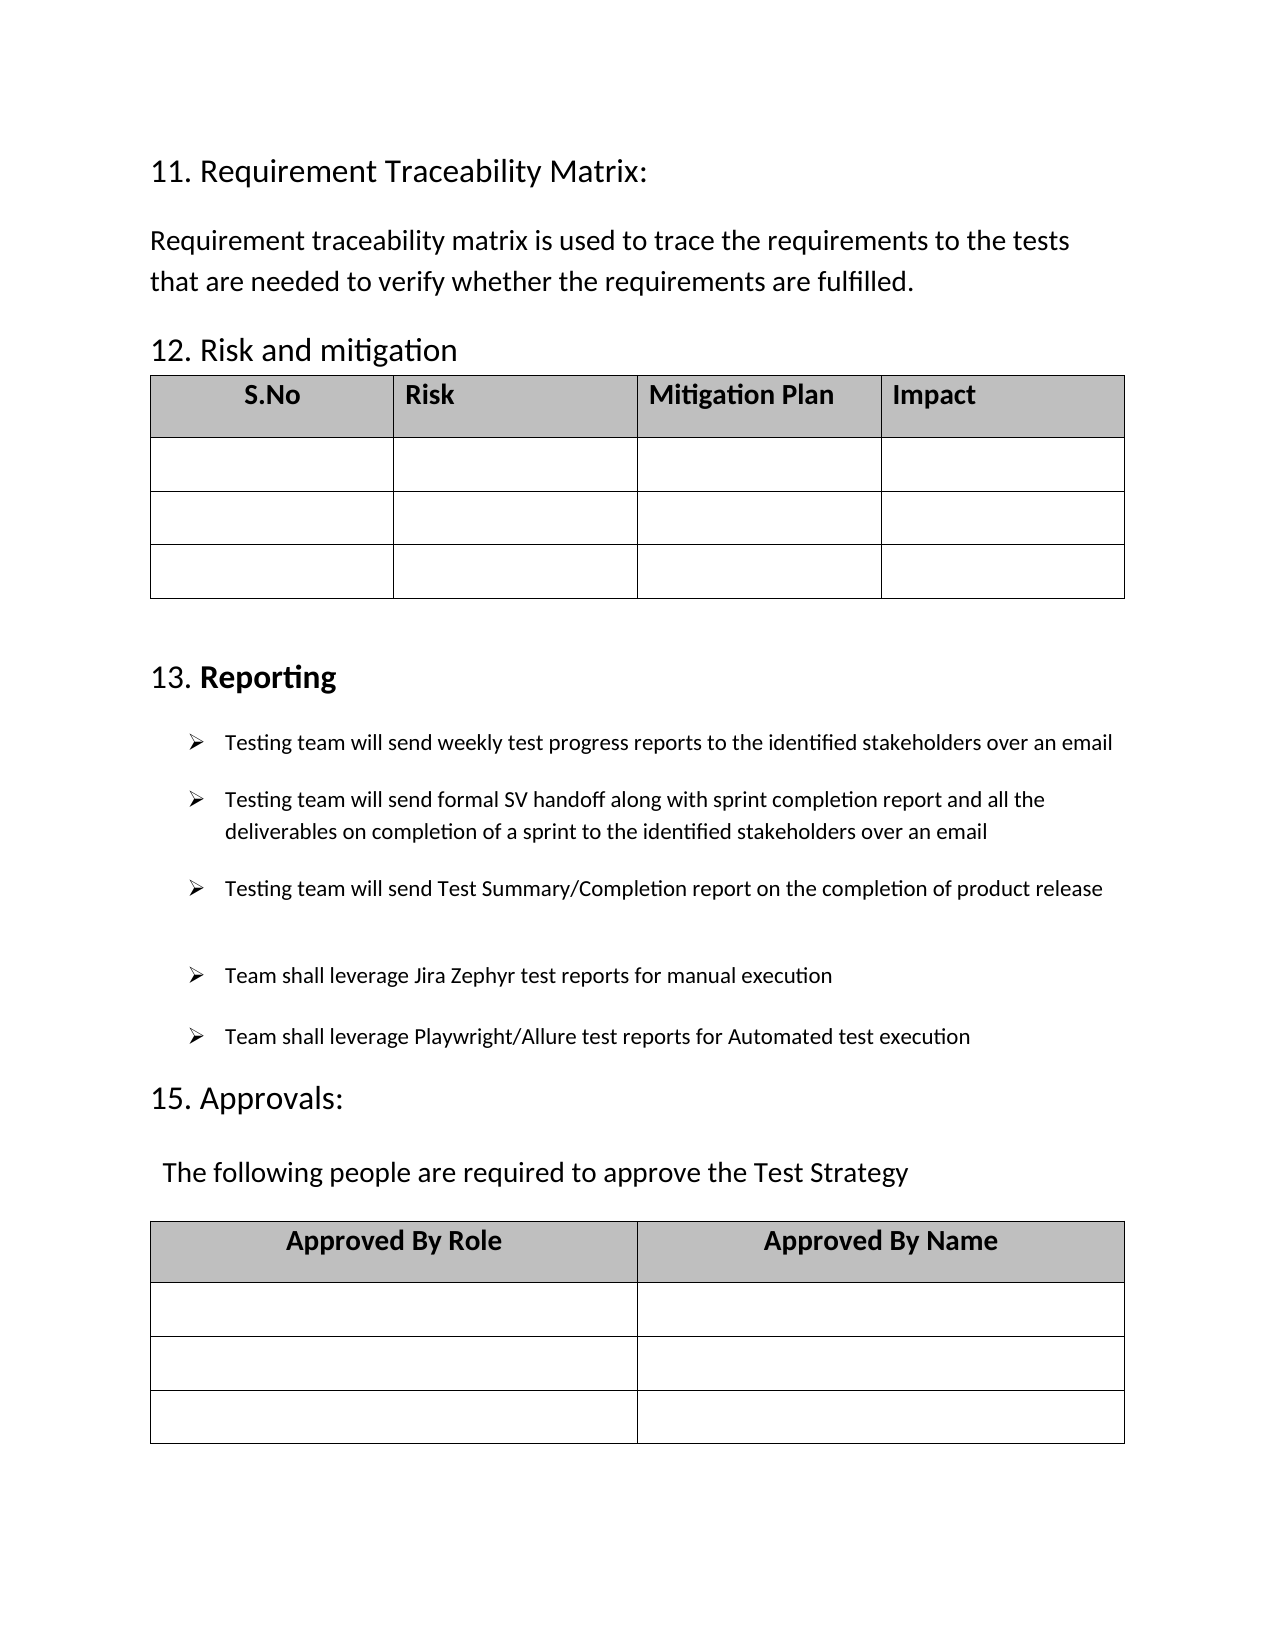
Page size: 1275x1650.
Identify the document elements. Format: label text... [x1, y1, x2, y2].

subtitle Testing team will send Test Summary/Completion report on the completion of product release [187, 874, 1125, 955]
subtitle 12. Risk and mitigation [150, 329, 1125, 369]
subtitle 15. Approvals: [150, 1077, 1125, 1118]
table_cell [151, 492, 393, 544]
text The following people are required to approve the Test Strategy [162, 1154, 1125, 1190]
subtitle 13. Reporting [150, 656, 1125, 697]
subtitle 11. Requirement Traceability Matrix: [150, 150, 1125, 191]
table_cell [882, 545, 1124, 598]
table_cell [882, 492, 1124, 544]
subtitle Requirement traceability matrix is used to trace the requirements to the tests that are needed to verify whether the requirements are fulfilled. [150, 222, 1125, 298]
table_cell [151, 1283, 637, 1336]
table_cell [394, 545, 637, 598]
table_header Mitigation Plan [638, 376, 881, 437]
table_cell [638, 492, 881, 544]
table_cell [638, 1283, 1124, 1336]
table_cell [638, 545, 881, 598]
table_cell [638, 1391, 1124, 1443]
table_cell [151, 545, 393, 598]
table_cell [151, 438, 393, 491]
table_cell [882, 438, 1124, 491]
subtitle Testing team will send weekly test progress reports to the identified stakeholders over an email [187, 728, 1125, 756]
table_cell [151, 1337, 637, 1389]
list Team shall leverage Jira Zephyr test reports for manual execution [187, 962, 1125, 1020]
table_cell [638, 1337, 1124, 1389]
table_header S.No [151, 376, 393, 437]
table_cell [151, 1391, 637, 1443]
table_header Risk [394, 376, 637, 437]
table_cell [394, 438, 637, 491]
subtitle Testing team will send formal SV handoff along with sprint completion report and all the deliverables on completion of a sprint to the identified stakeholders over an email [187, 785, 1125, 845]
table_header Approved By Role [151, 1222, 637, 1282]
list Team shall leverage Playwright/Allure test reports for Automated test execution [187, 1022, 1125, 1050]
table_cell [394, 492, 637, 544]
table_cell [638, 438, 881, 491]
table_header Approved By Name [638, 1222, 1124, 1282]
table_header Impact [882, 376, 1124, 437]
